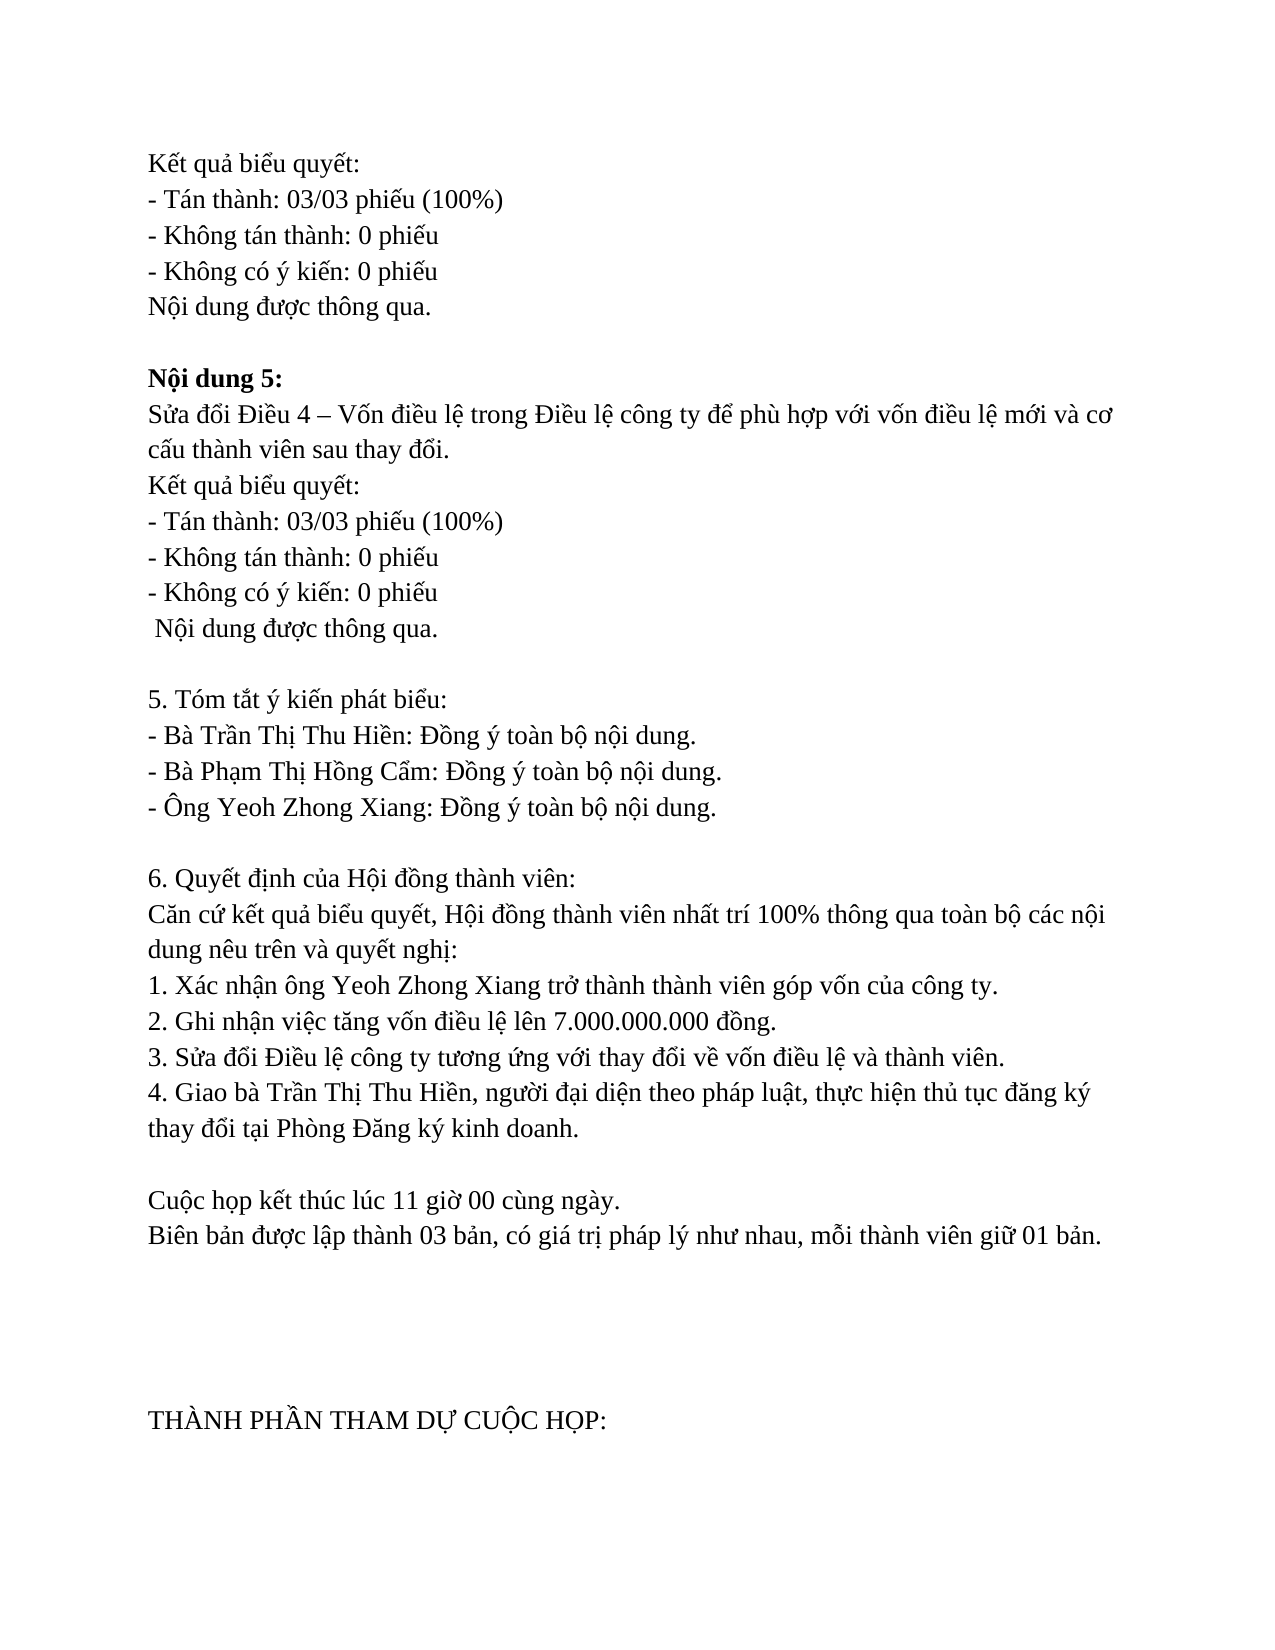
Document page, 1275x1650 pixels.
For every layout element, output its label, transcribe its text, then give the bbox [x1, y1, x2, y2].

text THÀNH PHẦN THAM DỰ CUỘC HỌP: [148, 1368, 1127, 1471]
